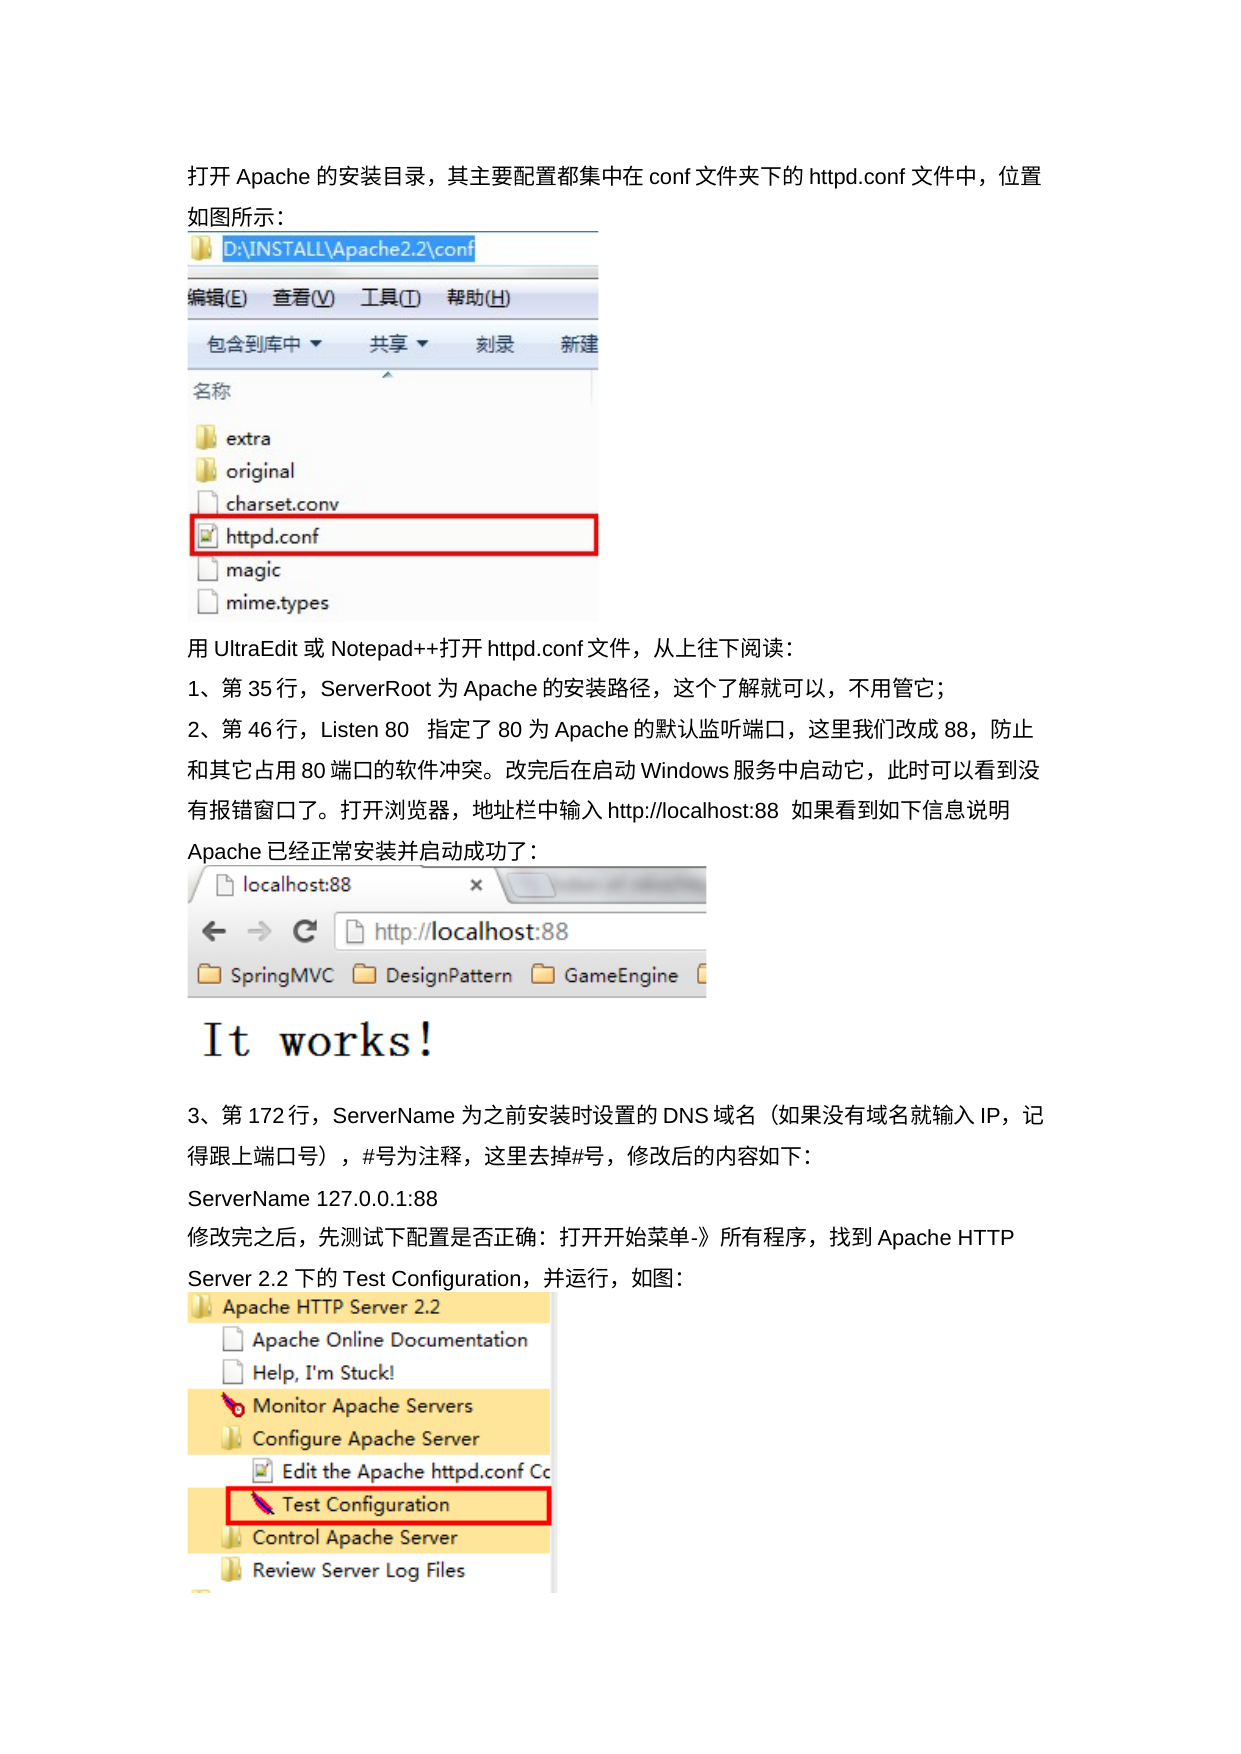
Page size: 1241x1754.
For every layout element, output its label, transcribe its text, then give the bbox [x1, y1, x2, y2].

text 2、第46行，Listen 80 指定了 80 为Apache的默认监听端口，这里我们改成 88，防止和其它占用80端口的软件冲突。改完后在启动Windows服务中启动它，此时可以看到没有报错窗口了。打开浏览器，地址栏中输入http://localhost:88 如果看到如下信息说明Apache已经正常安装并启动成功了： [187, 703, 1053, 866]
text 打开 Apache 的安装目录，其主要配置都集中在conf文件夹下的 httpd.conf 文件中，位置如图所示： [187, 150, 1053, 231]
picture [187, 865, 707, 1089]
picture [187, 231, 599, 622]
text 修改完之后，先测试下配置是否正确：打开开始菜单-》所有程序，找到Apache HTTP Server 2.2 下的Test Configuration，并运行，如图： [187, 1211, 1053, 1292]
text 3、第172行，ServerName 为之前安装时设置的DNS域名（如果没有域名就输入IP，记得跟上端口号），#号为注释，这里去掉#号，修改后的内容如下： [187, 1089, 1053, 1170]
picture [187, 1292, 558, 1593]
text 1、第35行，ServerRoot 为Apache的安装路径，这个了解就可以，不用管它； [187, 662, 1053, 703]
text ServerName 127.0.0.1:88 [187, 1170, 1053, 1211]
text 用UltraEdit 或 Notepad++打开httpd.conf文件，从上往下阅读： [187, 622, 1053, 662]
